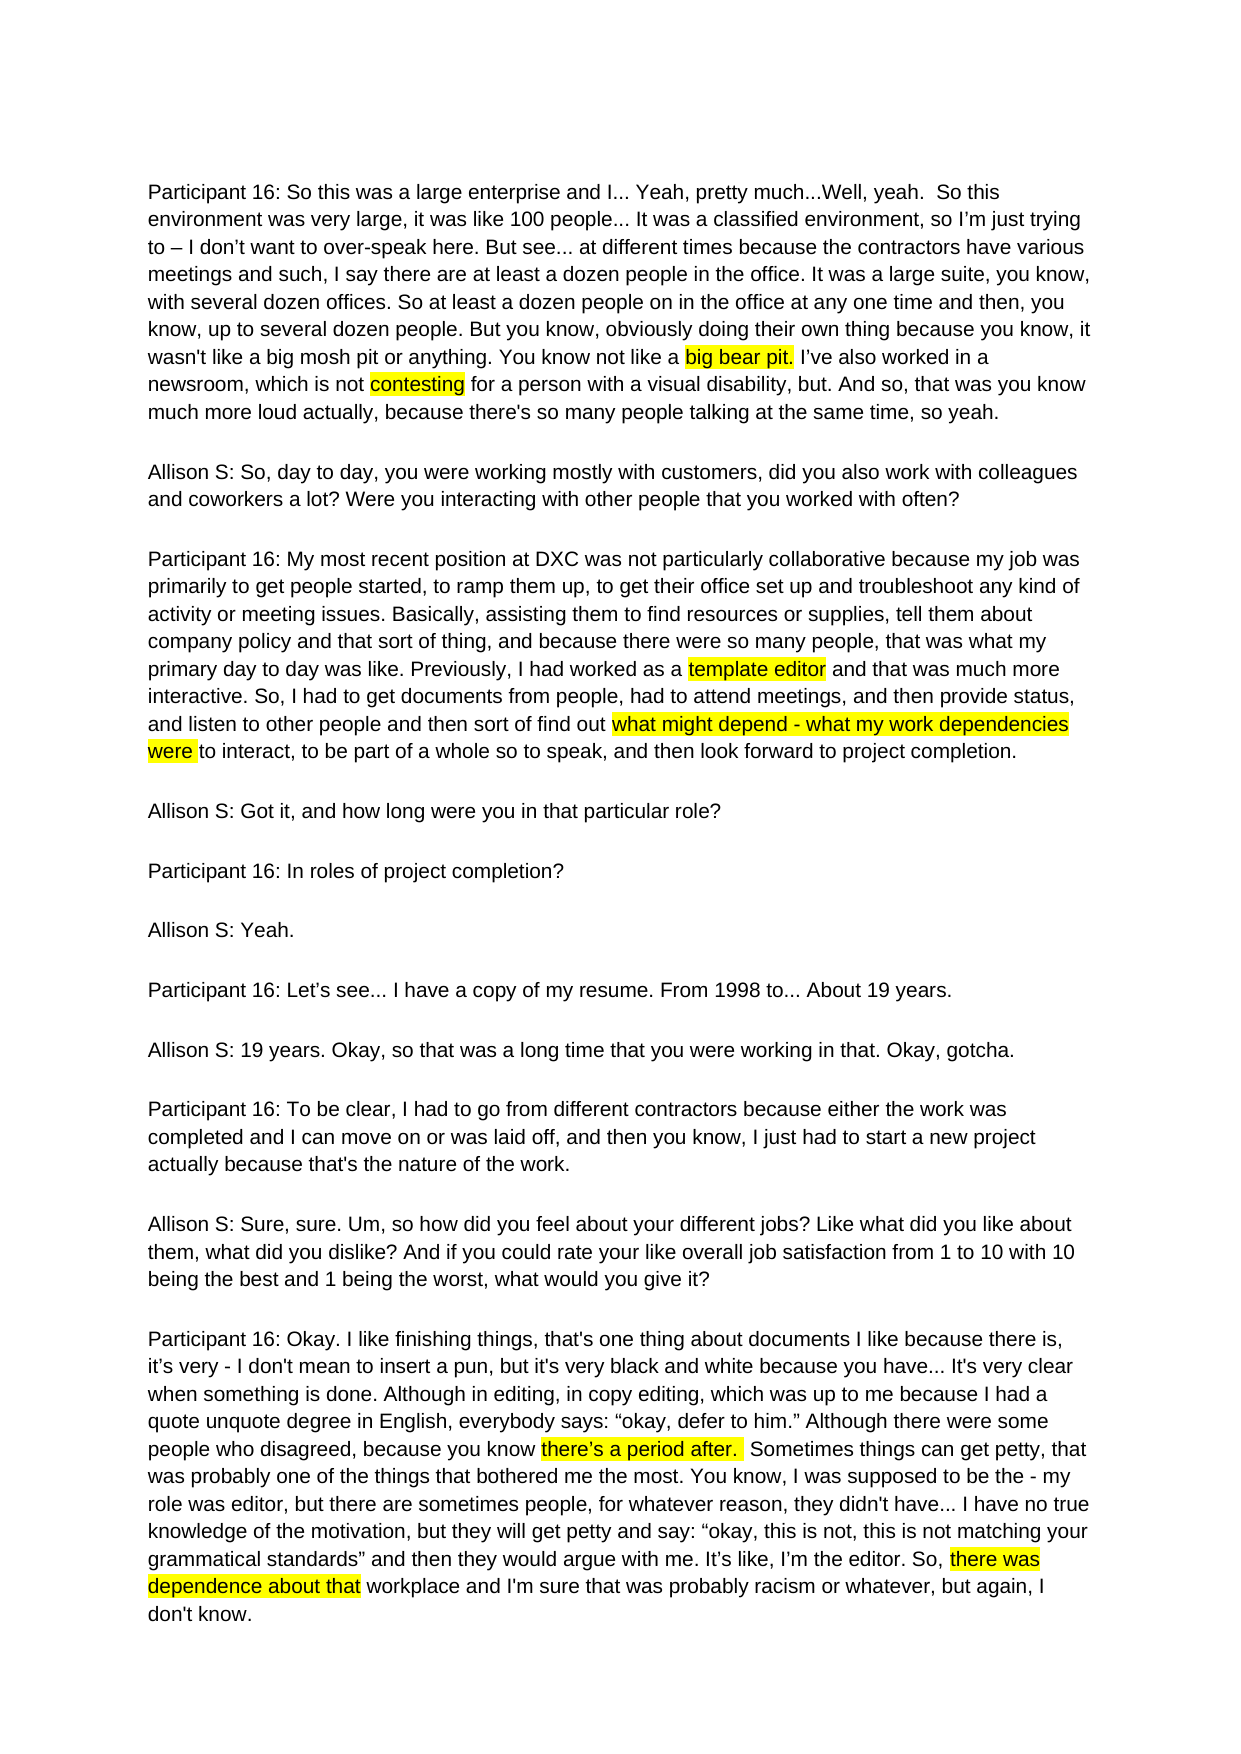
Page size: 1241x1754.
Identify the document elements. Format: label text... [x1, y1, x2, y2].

text Allison S: Got it, and how long were you in that particular role? [148, 799, 1093, 823]
text Allison S: So, day to day, you were working mostly with customers, did you also work with colleagues and coworkers a lot? Were you interacting with other people that you worked with often? [148, 459, 1093, 511]
text Participant 16: In roles of project completion? [148, 858, 1093, 882]
text Participant 16: My most recent position at DXC was not particularly collaborative because my job was primarily to get people started, to ramp them up, to get their office set up and troubleshoot any kind of activity or meeting issues. Basically, assisting them to find resources or supplies, tell them about company policy and that sort of thing, and because there were so many people, that was what my primary day to day was like. Previously, I had worked as a template editor and that was much more interactive. So, I had to get documents from people, had to attend meetings, and then provide status, and listen to other people and then sort of find out what might depend - what my work dependencies were to interact, to be part of a whole so to speak, and then look forward to project completion. [148, 547, 1093, 763]
text Allison S: 19 years. Okay, so that was a long time that you were working in that. Okay, gotcha. [148, 1038, 1093, 1062]
text Participant 16: Let’s see... I have a copy of my resume. From 1998 to... About 19 years. [148, 978, 1093, 1002]
text Allison S: Yeah. [148, 918, 1093, 942]
text Participant 16: Okay. I like finishing things, that's one thing about documents I like because there is, it’s very - I don't mean to insert a pun, but it's very black and white because you have... It's very clear when something is done. Although in editing, in copy editing, which was up to me because I had a quote unquote degree in English, everybody says: “okay, defer to him.” Although there were some people who disagreed, because you know there’s a period after. Sometimes things can get petty, that was probably one of the things that bothered me the most. You know, I was supposed to be the - my role was editor, but there are sometimes people, for whatever reason, they didn't have... I have no true knowledge of the motivation, but they will get petty and say: “okay, this is not, this is not matching your grammatical standards” and then they would argue with me. It’s like, I’m the editor. So, there was dependence about that workplace and I'm sure that was probably racism or whatever, but again, I don't know. [148, 1327, 1093, 1626]
text Participant 16: So this was a large enterprise and I... Yeah, pretty much...Well, yeah. So this environment was very large, it was like 100 people... It was a classified environment, so I’m just trying to – I don’t want to over-speak here. But see... at different times because the contractors have various meetings and such, I say there are at least a dozen people in the office. It was a large suite, you know, with several dozen offices. So at least a dozen people on in the office at any one time and then, you know, up to several dozen people. But you know, obviously doing their own thing because you know, it wasn't like a big mosh pit or anything. You know not like a big bear pit. I’ve also worked in a newsroom, which is not contesting for a person with a visual disability, but. And so, that was you know much more loud actually, because there's so many people talking at the same time, so yeah. [148, 180, 1093, 424]
text Participant 16: To be clear, I had to go from different contractors because either the work was completed and I can move on or was laid off, and then you know, I just had to start a new project actually because that's the nature of the work. [148, 1097, 1093, 1176]
text Allison S: Sure, sure. Um, so how did you feel about your different jobs? Like what did you like about them, what did you dislike? And if you could rate your like overall job satisfaction from 1 to 10 with 10 being the best and 1 being the worst, what would you give it? [148, 1212, 1093, 1291]
